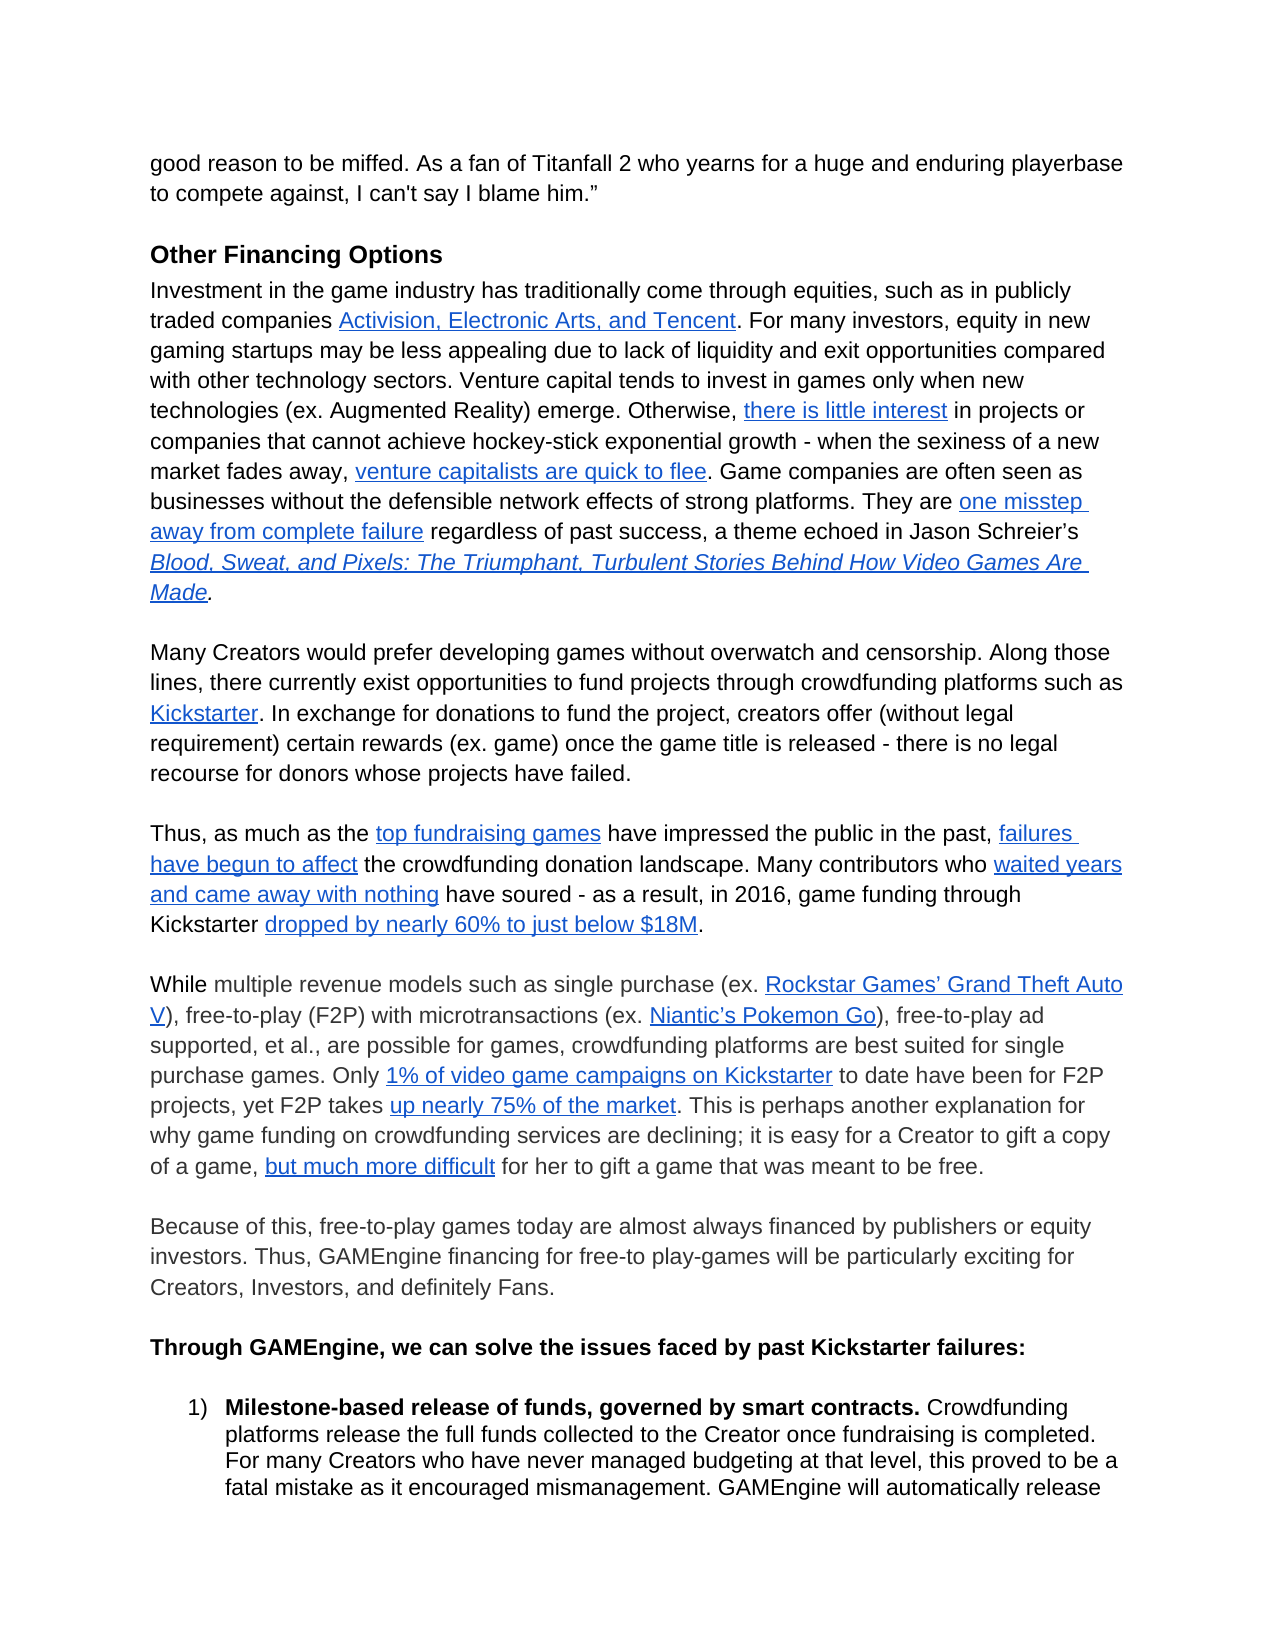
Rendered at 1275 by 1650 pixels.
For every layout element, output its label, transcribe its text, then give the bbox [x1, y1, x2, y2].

text Investment in the game industry has traditionally come through equities, such as in publicly traded companies Activision, Electronic Arts, and Tencent. For many investors, equity in new gaming startups may be less appealing due to lack of liquidity and exit opportunities compared with other technology sectors. Venture capital tends to invest in games only when new technologies (ex. Augmented Reality) emerge. Otherwise, there is little interest in projects or companies that cannot achieve hockey-stick exponential growth - when the sexiness of a new market fades away, venture capitalists are quick to flee. Game companies are often seen as businesses without the defensible network effects of strong platforms. They are one misstep away from complete failure regardless of past success, a theme echoed in Jason Schreier’s Blood, Sweat, and Pixels: The Triumphant, Turbulent Stories Behind How Video Games Are Made. [150, 277, 1125, 605]
text Many Creators would prefer developing games without overwatch and censorship. Along those lines, there currently exist opportunities to fund projects through crowdfunding platforms such as Kickstarter. In exchange for donations to fund the project, creators offer (without legal requirement) certain rewards (ex. game) once the game title is released - there is no legal recourse for donors whose projects have failed. [150, 639, 1125, 786]
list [187, 1394, 1125, 1500]
text Because of this, free-to-play games today are almost always financed by publishers or equity investors. Thus, GAMEngine financing for free-to play-games will be particularly exciting for Creators, Investors, and definitely Fans. [150, 1213, 1125, 1300]
subtitle Other Financing Options [150, 239, 1125, 268]
text Thus, as much as the top fundraising games have impressed the public in the past, failures have begun to affect the crowdfunding donation landscape. Many contributors who waited years and came away with nothing have soured - as a result, in 2016, game funding through Kickstarter dropped by nearly 60% to just below $18M. [150, 820, 1125, 937]
text Through GAMEngine, we can solve the issues faced by past Kickstarter failures: [150, 1334, 1125, 1360]
text While multiple revenue models such as single purchase (ex. Rockstar Games’ Grand Theft Auto V), free-to-play (F2P) with microtransactions (ex. Niantic’s Pokemon Go), free-to-play ad supported, et al., are possible for games, crowdfunding platforms are best suited for single purchase games. Only 1% of video game campaigns on Kickstarter to date have been for F2P projects, yet F2P takes up nearly 75% of the market. This is perhaps another explanation for why game funding on crowdfunding services are declining; it is easy for a Creator to gift a copy of a game, but much more difficult for her to gift a game that was meant to be free. [150, 971, 1125, 1179]
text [150, 150, 1125, 207]
